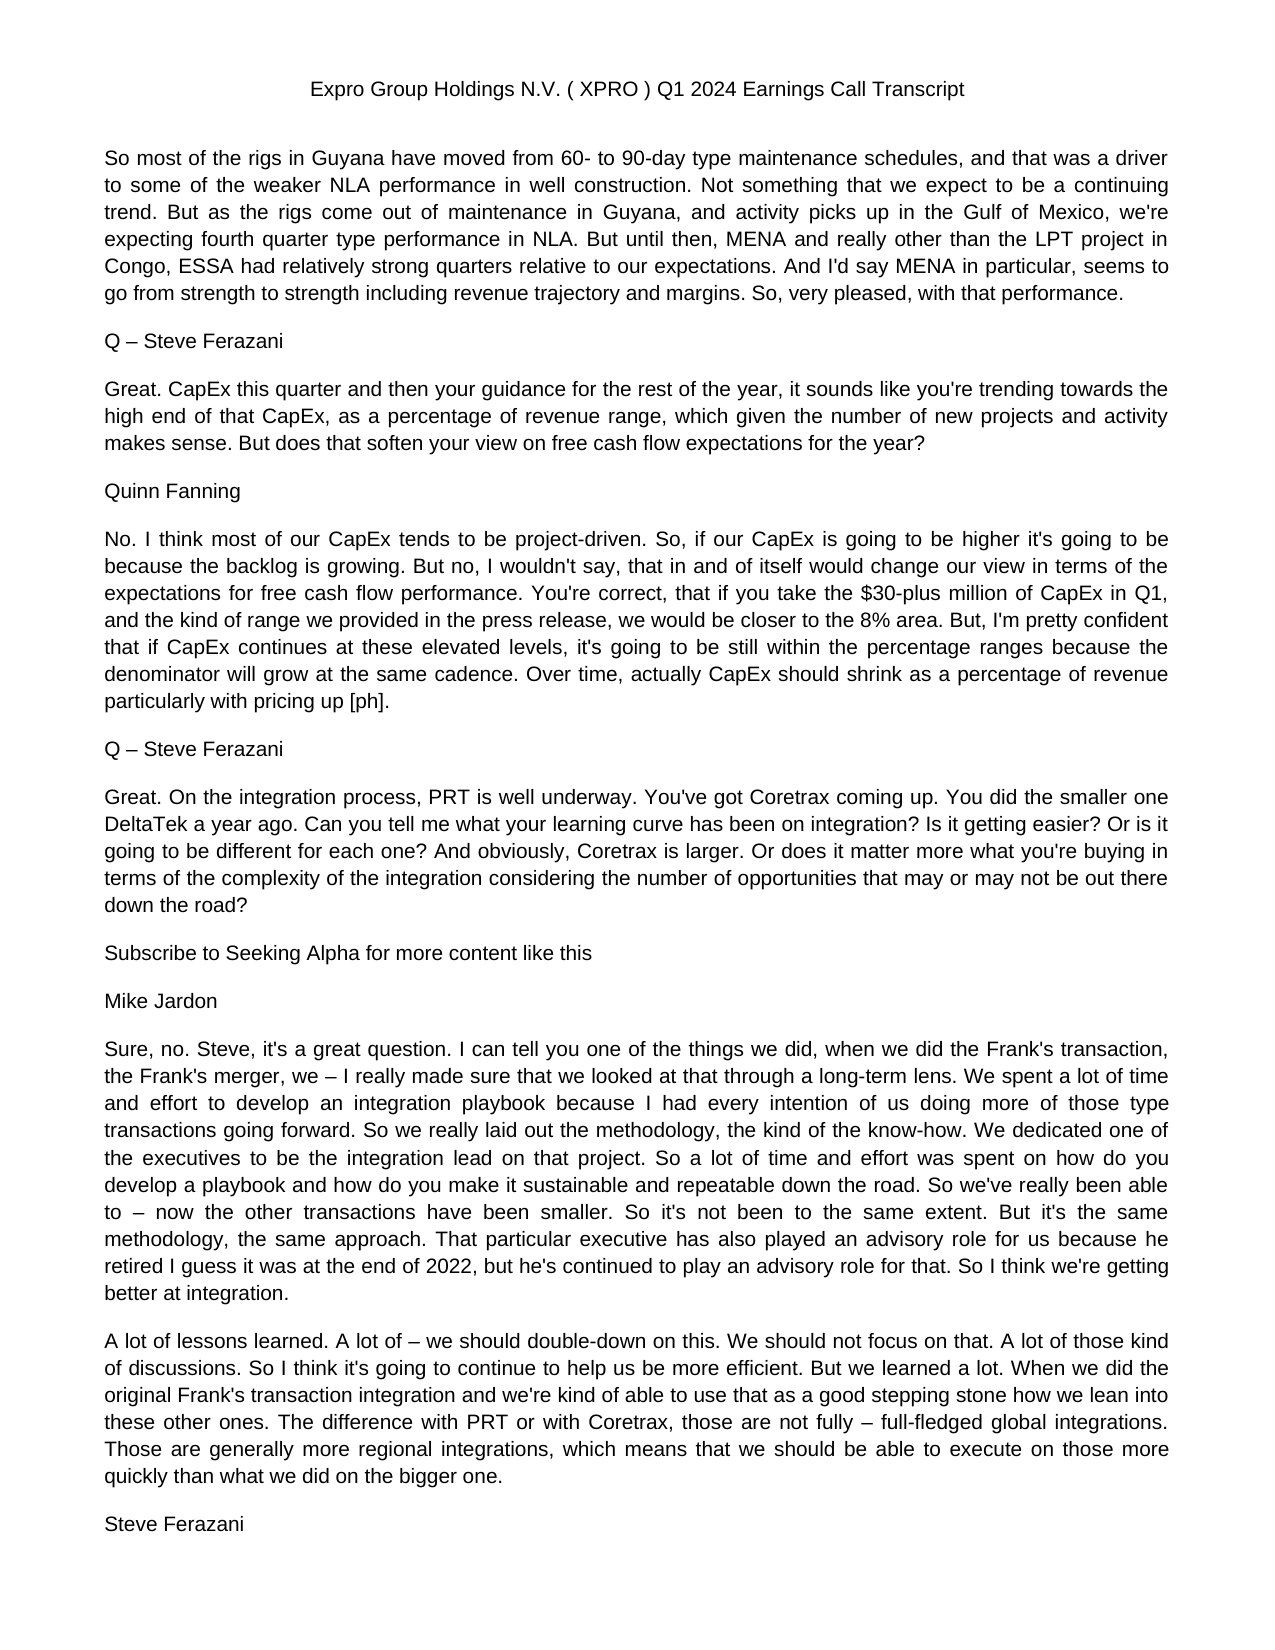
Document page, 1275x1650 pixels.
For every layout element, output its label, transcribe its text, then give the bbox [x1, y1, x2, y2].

text Q – Steve Ferazani [104, 734, 1171, 761]
text Great. On the integration process, PRT is well underway. You've got Coretrax coming up. You did the smaller one DeltaTek a year ago. Can you tell me what your learning curve has been on integration? Is it getting easier? Or is it going to be different for each one? And obviously, Coretrax is larger. Or does it matter more what you're buying in terms of the complexity of the integration considering the number of opportunities that may or may not be out there down the road? [104, 782, 1171, 917]
text Subscribe to Seeking Alpha for more content like this [104, 938, 1171, 965]
text Mike Jardon [104, 986, 1171, 1013]
text So most of the rigs in Guyana have moved from 60- to 90-day type maintenance schedules, and that was a driver to some of the weaker NLA performance in well construction. Not something that we expect to be a continuing trend. But as the rigs come out of maintenance in Guyana, and activity picks up in the Gulf of Mexico, we're expecting fourth quarter type performance in NLA. But until then, MENA and really other than the LPT project in Congo, ESSA had relatively strong quarters relative to our expectations. And I'd say MENA in particular, seems to go from strength to strength including revenue trajectory and margins. So, very pleased, with that performance. [104, 142, 1171, 305]
text A lot of lessons learned. A lot of – we should double-down on this. We should not focus on that. A lot of those kind of discussions. So I think it's going to continue to help us be more efficient. But we learned a lot. When we did the original Frank's transaction integration and we're kind of able to use that as a good stepping stone how we lean into these other ones. The difference with PRT or with Coretrax, those are not fully – full-fledged global integrations. Those are generally more regional integrations, which means that we should be able to execute on those more quickly than what we did on the bigger one. [104, 1326, 1171, 1488]
text Quinn Fanning [104, 476, 1171, 503]
text Steve Ferazani [104, 1509, 1171, 1536]
text Great. CapEx this quarter and then your guidance for the rest of the year, it sounds like you're trending towards the high end of that CapEx, as a percentage of revenue range, which given the number of new projects and activity makes sense. But does that soften your view on free cash flow expectations for the year? [104, 373, 1171, 455]
text Q – Steve Ferazani [104, 326, 1171, 353]
text Sure, no. Steve, it's a great question. I can tell you one of the things we did, when we did the Frank's transaction, the Frank's merger, we – I really made sure that we looked at that through a long-term lens. We spent a lot of time and effort to develop an integration playbook because I had every intention of us doing more of those type transactions going forward. So we really laid out the methodology, the kind of the know-how. We dedicated one of the executives to be the integration lead on that project. So a lot of time and effort was spent on how do you develop a playbook and how do you make it sustainable and repeatable down the road. So we've really been able to – now the other transactions have been smaller. So it's not been to the same extent. But it's the same methodology, the same approach. That particular executive has also played an advisory role for us because he retired I guess it was at the end of 2022, but he's continued to play an advisory role for that. So I think we're getting better at integration. [104, 1034, 1171, 1305]
text No. I think most of our CapEx tends to be project-driven. So, if our CapEx is going to be higher it's going to be because the backlog is growing. But no, I wouldn't say, that in and of itself would change our view in terms of the expectations for free cash flow performance. You're correct, that if you take the $30-plus million of CapEx in Q1, and the kind of range we provided in the press release, we would be closer to the 8% area. But, I'm pretty confident that if CapEx continues at these elevated levels, it's going to be still within the percentage ranges because the denominator will grow at the same cadence. Over time, actually CapEx should shrink as a percentage of revenue particularly with pricing up [ph]. [104, 523, 1171, 713]
